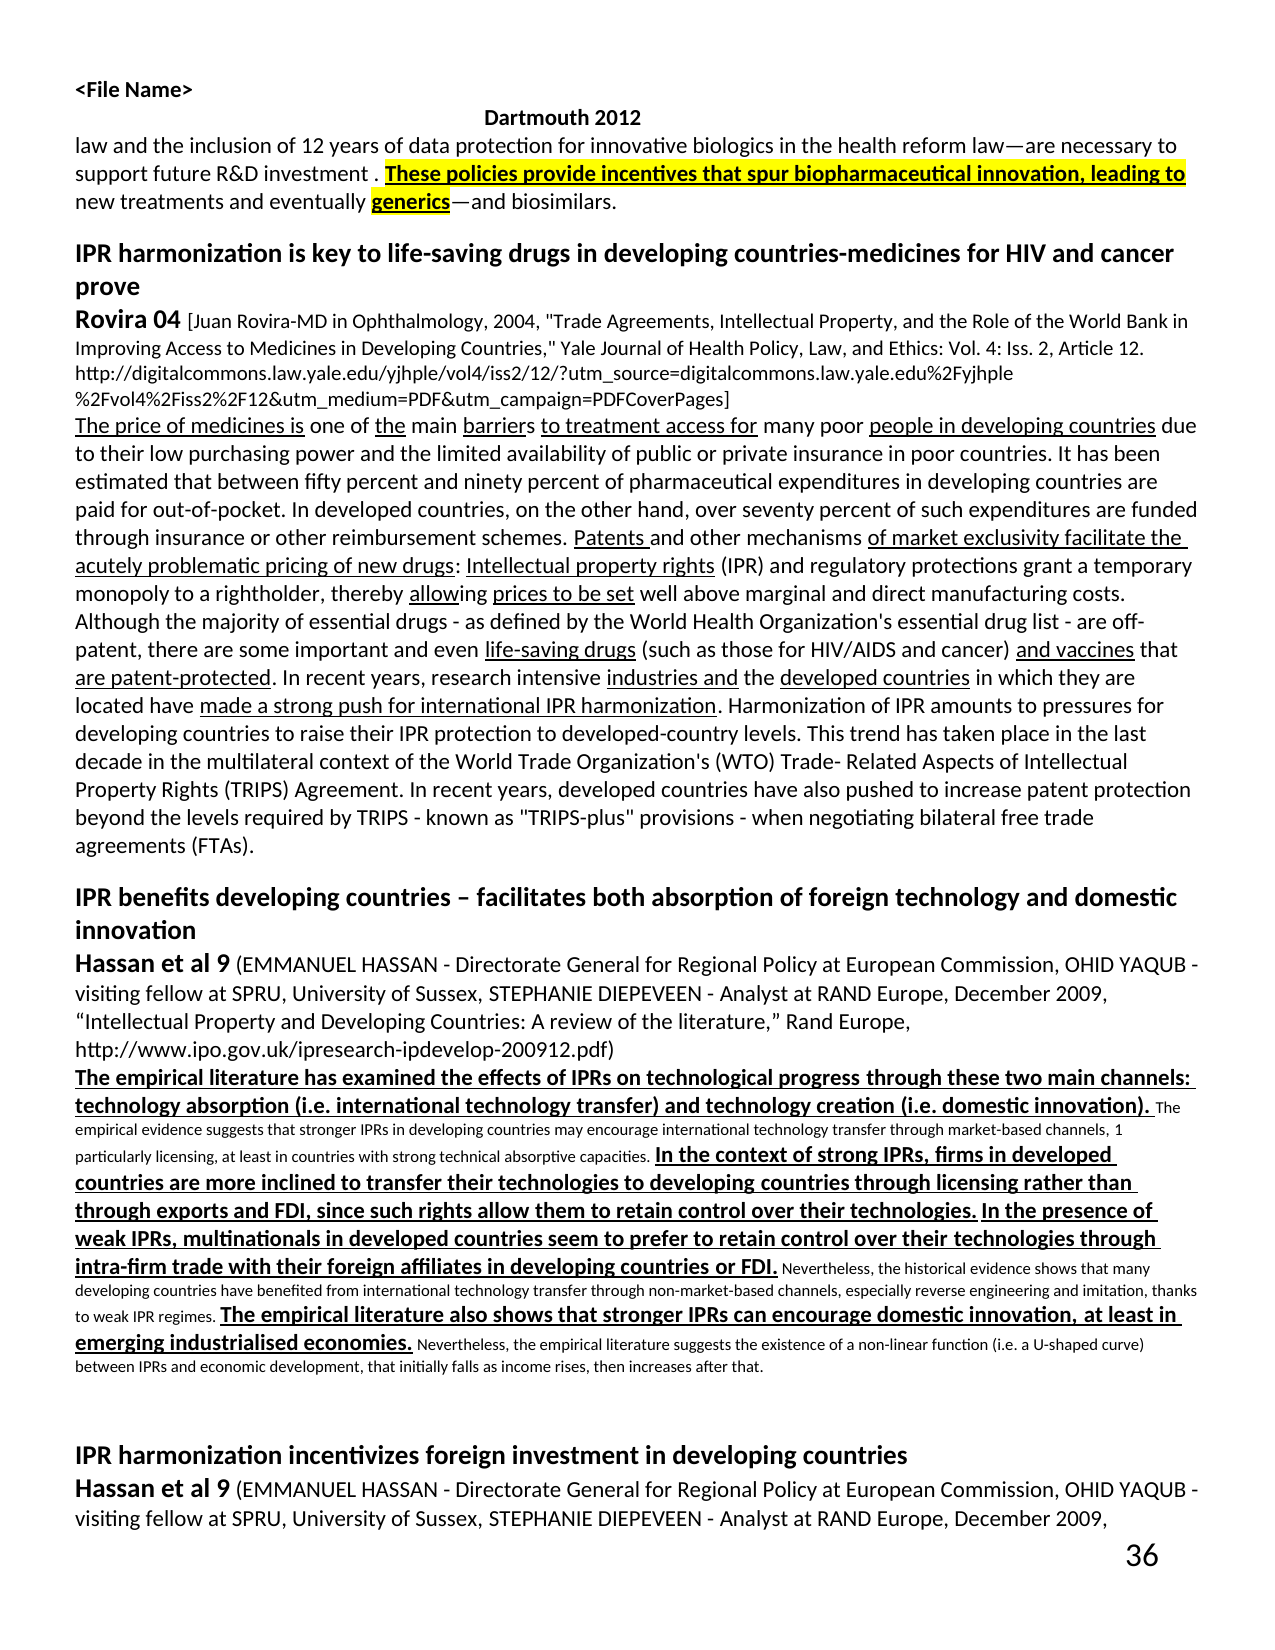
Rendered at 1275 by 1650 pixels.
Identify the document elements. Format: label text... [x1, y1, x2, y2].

subtitle IPR benefits developing countries – facilitates both absorption of foreign technology and domestic innovation [75, 880, 1200, 946]
text The empirical literature has examined the effects of IPRs on technological progress through these two main channels: technology absorption (i.e. international technology transfer) and technology creation (i.e. domestic innovation). The empirical evidence suggests that stronger IPRs in developing countries may encourage international technology transfer through market-based channels, 1 particularly licensing, at least in countries with strong technical absorptive capacities. In the context of strong IPRs, firms in developed countries are more inclined to transfer their technologies to developing countries through licensing rather than through exports and FDI, since such rights allow them to retain control over their technologies. In the presence of weak IPRs, multinationals in developed countries seem to prefer to retain control over their technologies through intra-firm trade with their foreign affiliates in developing countries or FDI. Nevertheless, the historical evidence shows that many developing countries have benefited from international technology transfer through non-market-based channels, especially reverse engineering and imitation, thanks to weak IPR regimes. The empirical literature also shows that stronger IPRs can encourage domestic innovation, at least in emerging industrialised economies. Nevertheless, the empirical literature suggests the existence of a non-linear function (i.e. a U-shaped curve) between IPRs and economic development, that initially falls as income rises, then increases after that. [75, 1063, 1200, 1377]
subtitle IPR harmonization incentivizes foreign investment in developing countries [75, 1438, 1200, 1471]
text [75, 1471, 1200, 1532]
text The price of medicines is one of the main barriers to treatment access for many poor people in developing countries due to their low purchasing power and the limited availability of public or private insurance in poor countries. It has been estimated that between fifty percent and ninety percent of pharmaceutical expenditures in developing countries are paid for out-of-pocket. In developed countries, on the other hand, over seventy percent of such expenditures are funded through insurance or other reimbursement schemes. Patents and other mechanisms of market exclusivity facilitate the acutely problematic pricing of new drugs: Intellectual property rights (IPR) and regulatory protections grant a temporary monopoly to a rightholder, thereby allowing prices to be set well above marginal and direct manufacturing costs. Although the majority of essential drugs - as defined by the World Health Organization's essential drug list - are off-patent, there are some important and even life-saving drugs (such as those for HIV/AIDS and cancer) and vaccines that are patent-protected. In recent years, research intensive industries and the developed countries in which they are located have made a strong push for international IPR harmonization. Harmonization of IPR amounts to pressures for developing countries to raise their IPR protection to developed-country levels. This trend has taken place in the last decade in the multilateral context of the World Trade Organization's (WTO) Trade- Related Aspects of Intellectual Property Rights (TRIPS) Agreement. In recent years, developed countries have also pushed to increase patent protection beyond the levels required by TRIPS - known as "TRIPS-plus" provisions - when negotiating bilateral free trade agreements (FTAs). [75, 411, 1200, 859]
subtitle IPR harmonization is key to life-saving drugs in developing countries-medicines for HIV and cancer prove Rovira 04 [Juan Rovira-MD in Ophthalmology, 2004, "Trade Agreements, Intellectual Property, and the Role of the World Bank in Improving Access to Medicines in Developing Countries," Yale Journal of Health Policy, Law, and Ethics: Vol. 4: Iss. 2, Article 12. http://digitalcommons.law.yale.edu/yjhple/vol4/iss2/12/?utm_source=digitalcommons.law.yale.edu%2Fyjhple%2Fvol4%2Fiss2%2F12&utm_medium=PDF&utm_campaign=PDFCoverPages] [75, 236, 1200, 411]
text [75, 131, 1200, 215]
